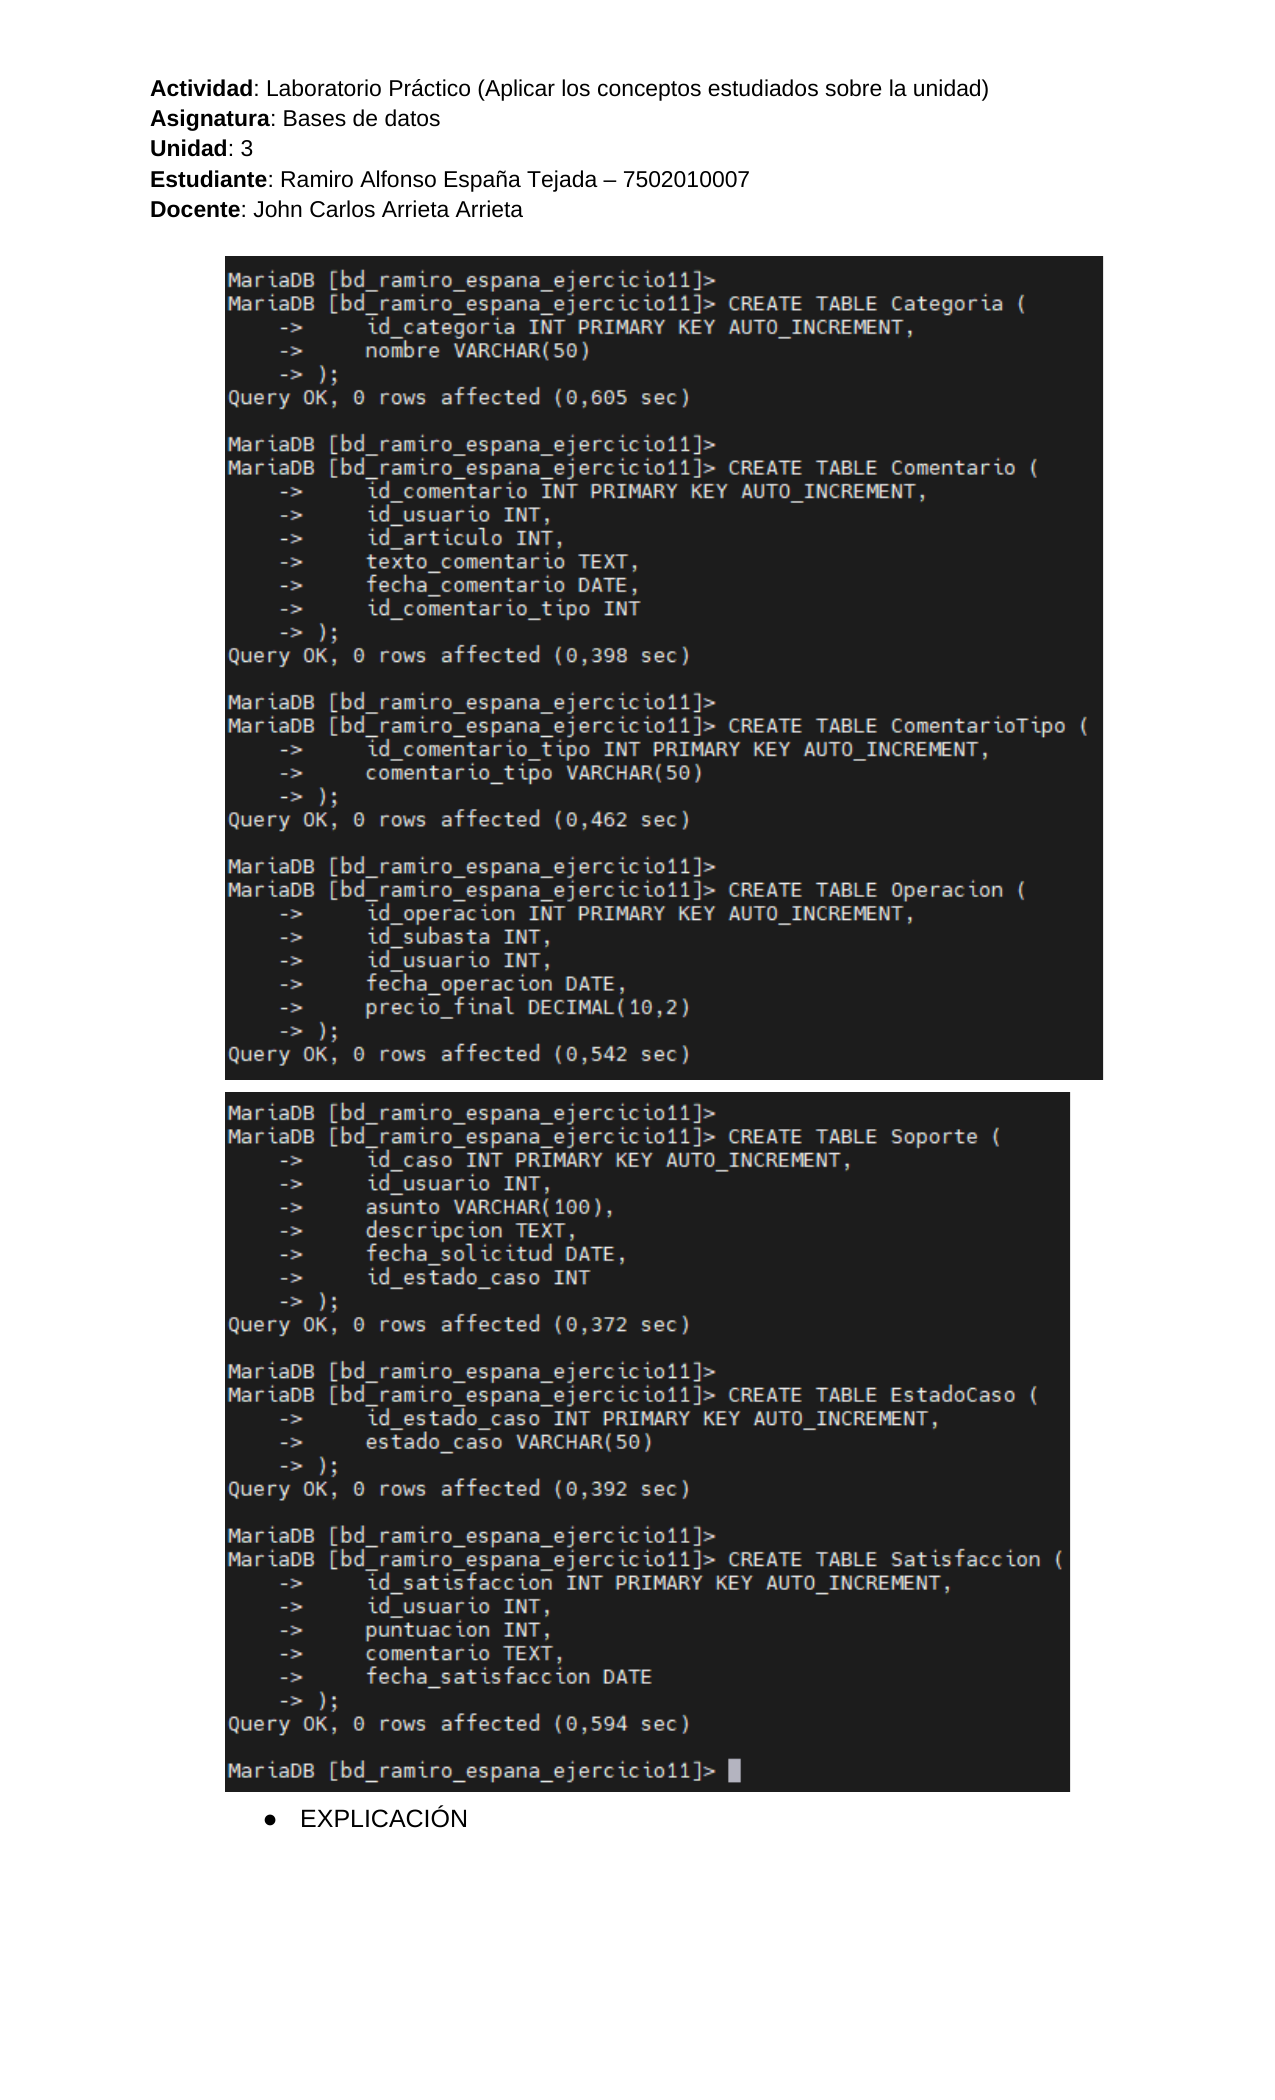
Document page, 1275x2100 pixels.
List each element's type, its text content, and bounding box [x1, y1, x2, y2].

picture [225, 1092, 1071, 1792]
picture [225, 256, 1104, 1080]
list EXPLICACIÓN [262, 1804, 1125, 1833]
